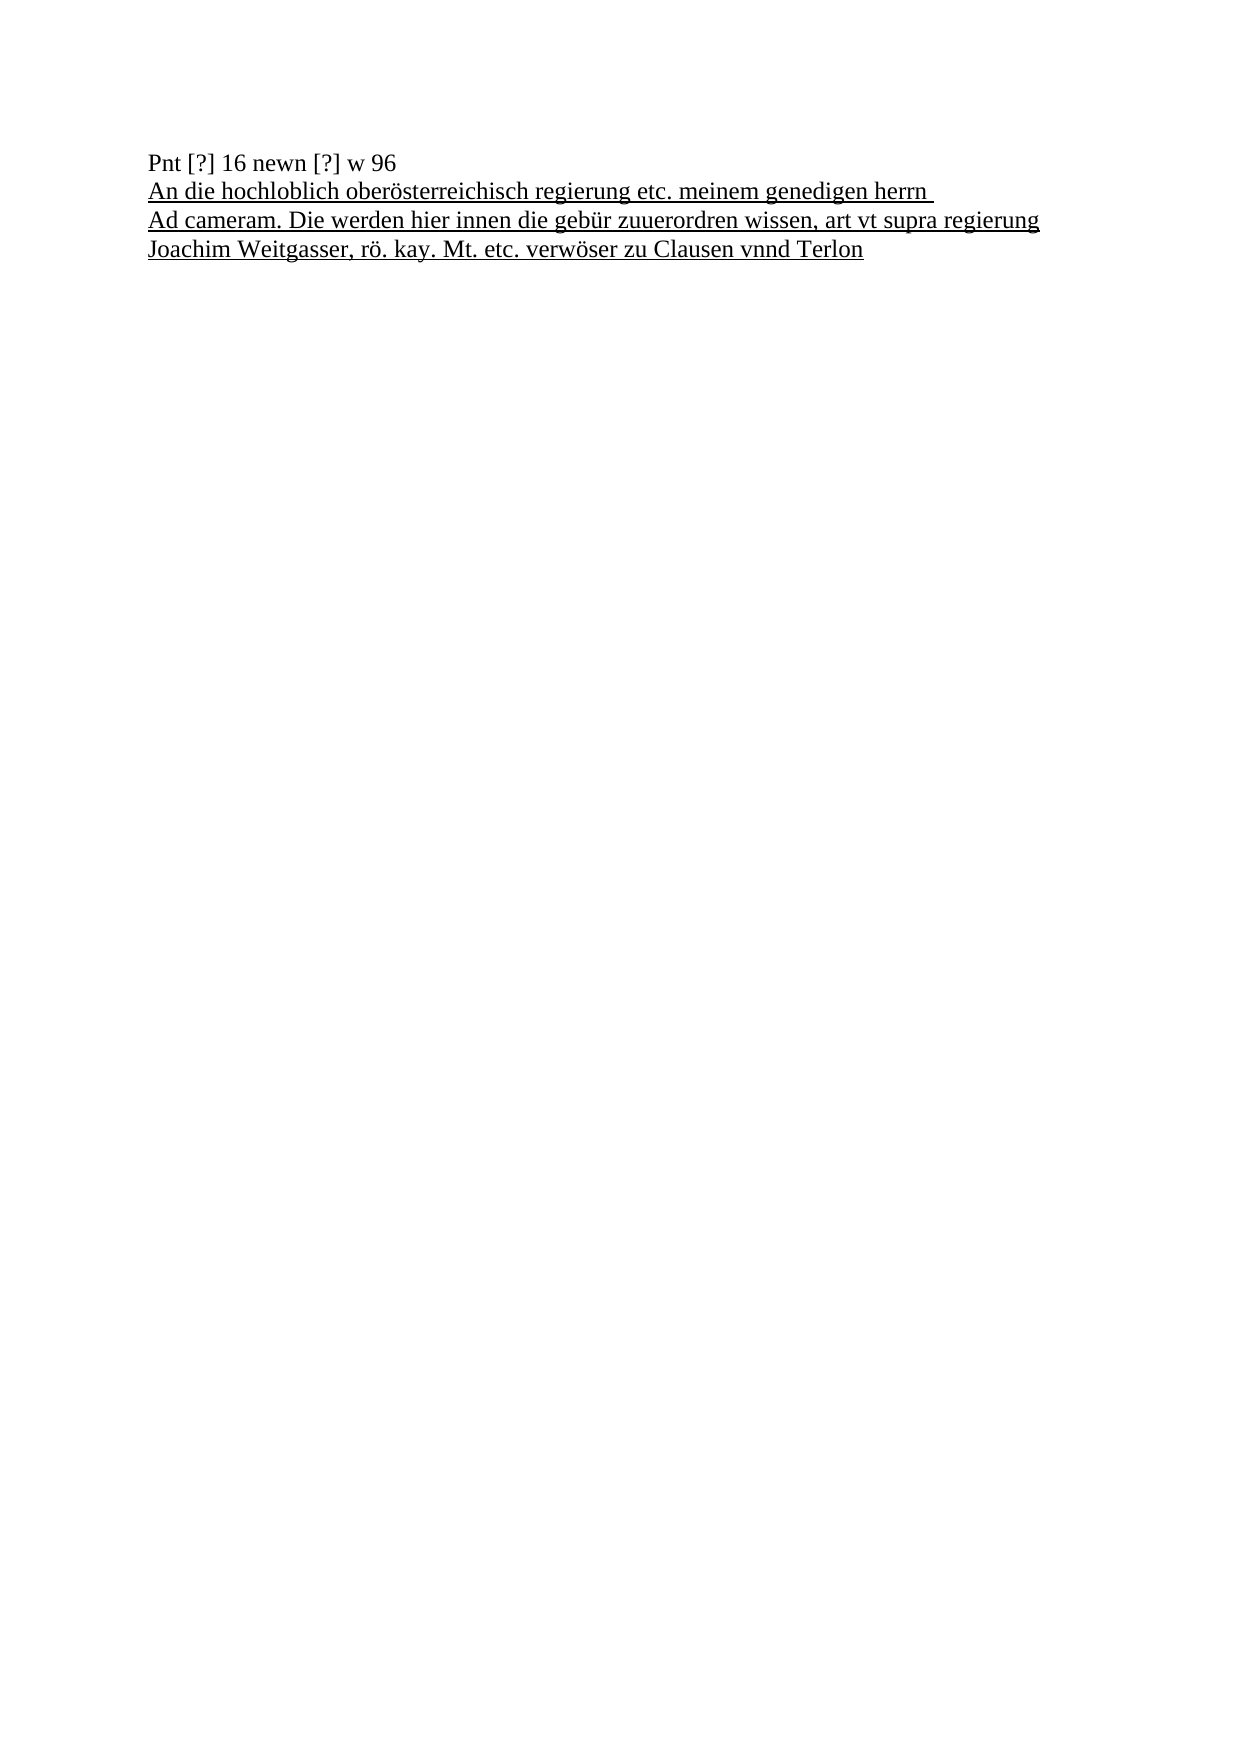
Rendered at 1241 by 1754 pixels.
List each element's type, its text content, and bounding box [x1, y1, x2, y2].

text Ad cameram. Die werden hier innen die gebür zuuerordren wissen, art vt supra regierung [148, 205, 1093, 234]
text Pnt [?] 16 newn [?] w 96 [148, 148, 1093, 176]
text An die hochloblich oberösterreichisch regierung etc. meinem genedigen herrn [148, 176, 1093, 205]
text Joachim Weitgasser, rö. kay. Mt. etc. verwöser zu Clausen vnnd Terlon [148, 234, 1093, 263]
